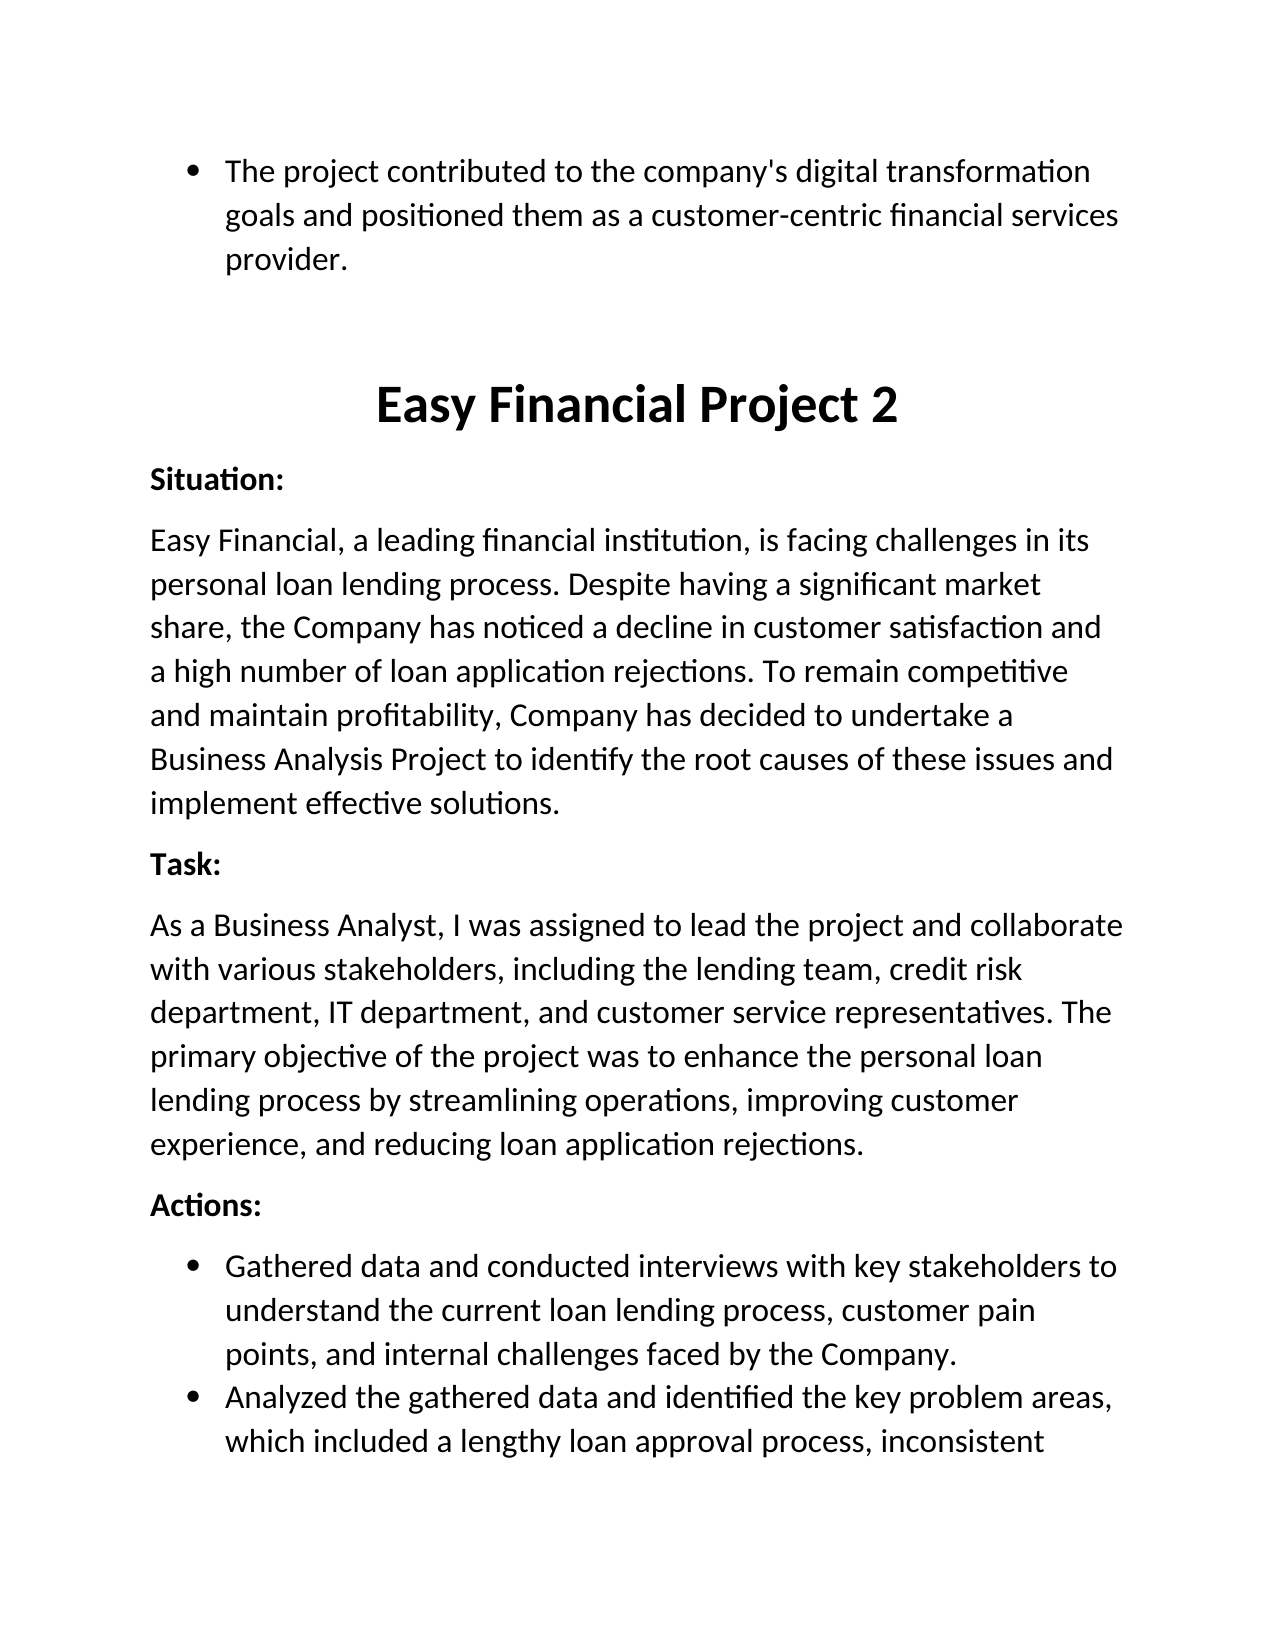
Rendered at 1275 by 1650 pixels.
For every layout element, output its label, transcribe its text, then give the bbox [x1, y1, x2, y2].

list The project contributed to the company's digital transformation goals and positioned them as a customer-centric financial services provider. [187, 150, 1125, 279]
text Easy Financial, a leading financial institution, is facing challenges in its personal loan lending process. Despite having a significant market share, the Company has noticed a decline in customer satisfaction and a high number of loan application rejections. To remain competitive and maintain profitability, Company has decided to undertake a Business Analysis Project to identify the root causes of these issues and implement effective solutions. [150, 518, 1125, 823]
text Task: [150, 843, 1125, 884]
text Easy Financial Project 2 [150, 370, 1125, 436]
text Situation: [150, 458, 1125, 499]
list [187, 1376, 1125, 1461]
text Actions: [150, 1184, 1125, 1225]
list Gathered data and conducted interviews with key stakeholders to understand the current loan lending process, customer pain points, and internal challenges faced by the Company. [187, 1244, 1125, 1373]
text As a Business Analyst, I was assigned to lead the project and collaborate with various stakeholders, including the lending team, credit risk department, IT department, and customer service representatives. The primary objective of the project was to enhance the personal loan lending process by streamlining operations, improving customer experience, and reducing loan application rejections. [150, 903, 1125, 1164]
